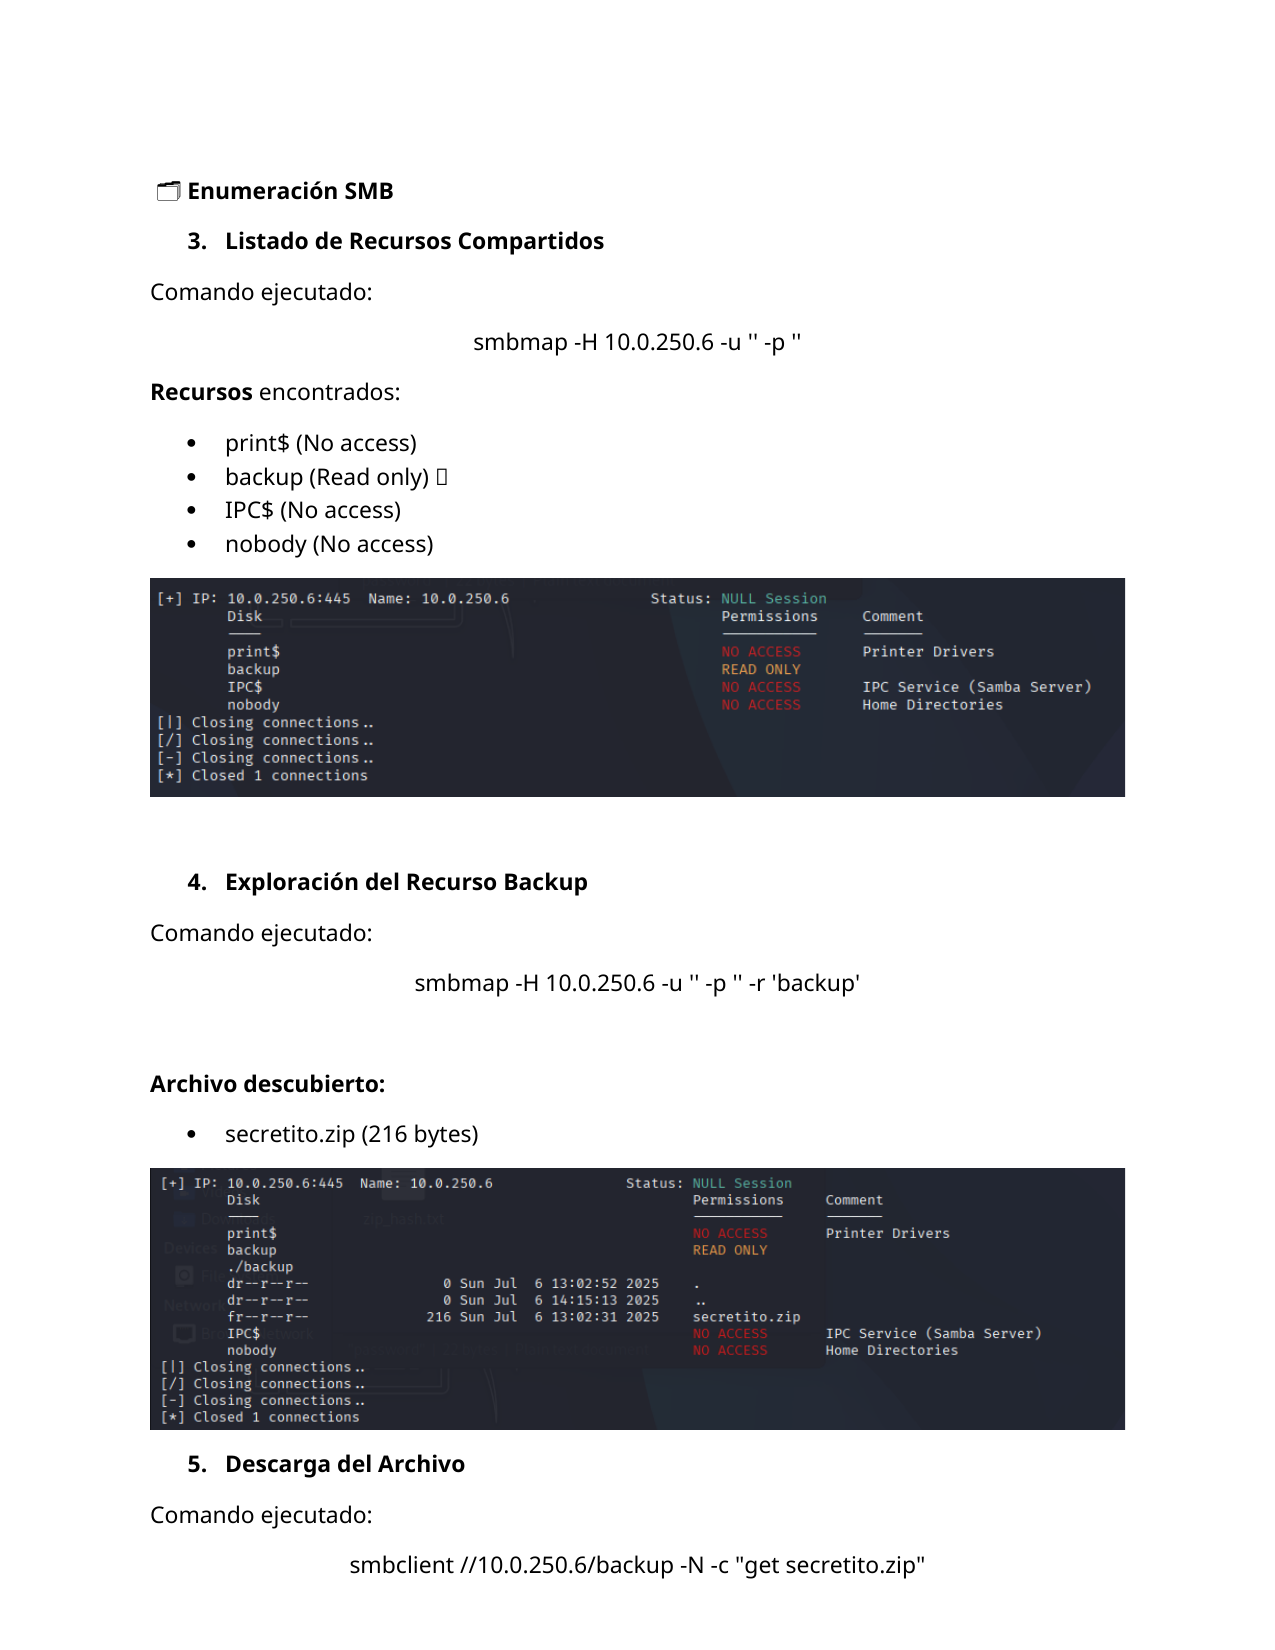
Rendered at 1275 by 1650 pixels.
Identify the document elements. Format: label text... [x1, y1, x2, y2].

text Comando ejecutado: [150, 276, 1125, 307]
list backup (Read only) ✅ [187, 461, 1125, 492]
picture [150, 1168, 1125, 1430]
picture [150, 578, 1125, 797]
text 🗂️ Enumeración SMB [150, 175, 1125, 206]
text Comando ejecutado: [150, 917, 1125, 948]
text Recursos encontrados: [150, 376, 1125, 408]
text smbmap -H 10.0.250.6 -u '' -p '' -r 'backup' [150, 967, 1125, 998]
list IPC$ (No access) [187, 494, 1125, 526]
list nobody (No access) [187, 528, 1125, 559]
list print$ (No access) [187, 427, 1125, 458]
list Listado de Recursos Compartidos [187, 225, 1125, 256]
list secretito.zip (216 bytes) [187, 1118, 1125, 1149]
text smbclient //10.0.250.6/backup -N -c "get secretito.zip" [150, 1549, 1125, 1581]
text Comando ejecutado: [150, 1499, 1125, 1530]
text Archivo descubierto: [150, 1068, 1125, 1099]
list Descarga del Archivo [187, 1448, 1125, 1480]
text smbmap -H 10.0.250.6 -u '' -p '' [150, 326, 1125, 357]
list Exploración del Recurso Backup [187, 866, 1125, 897]
